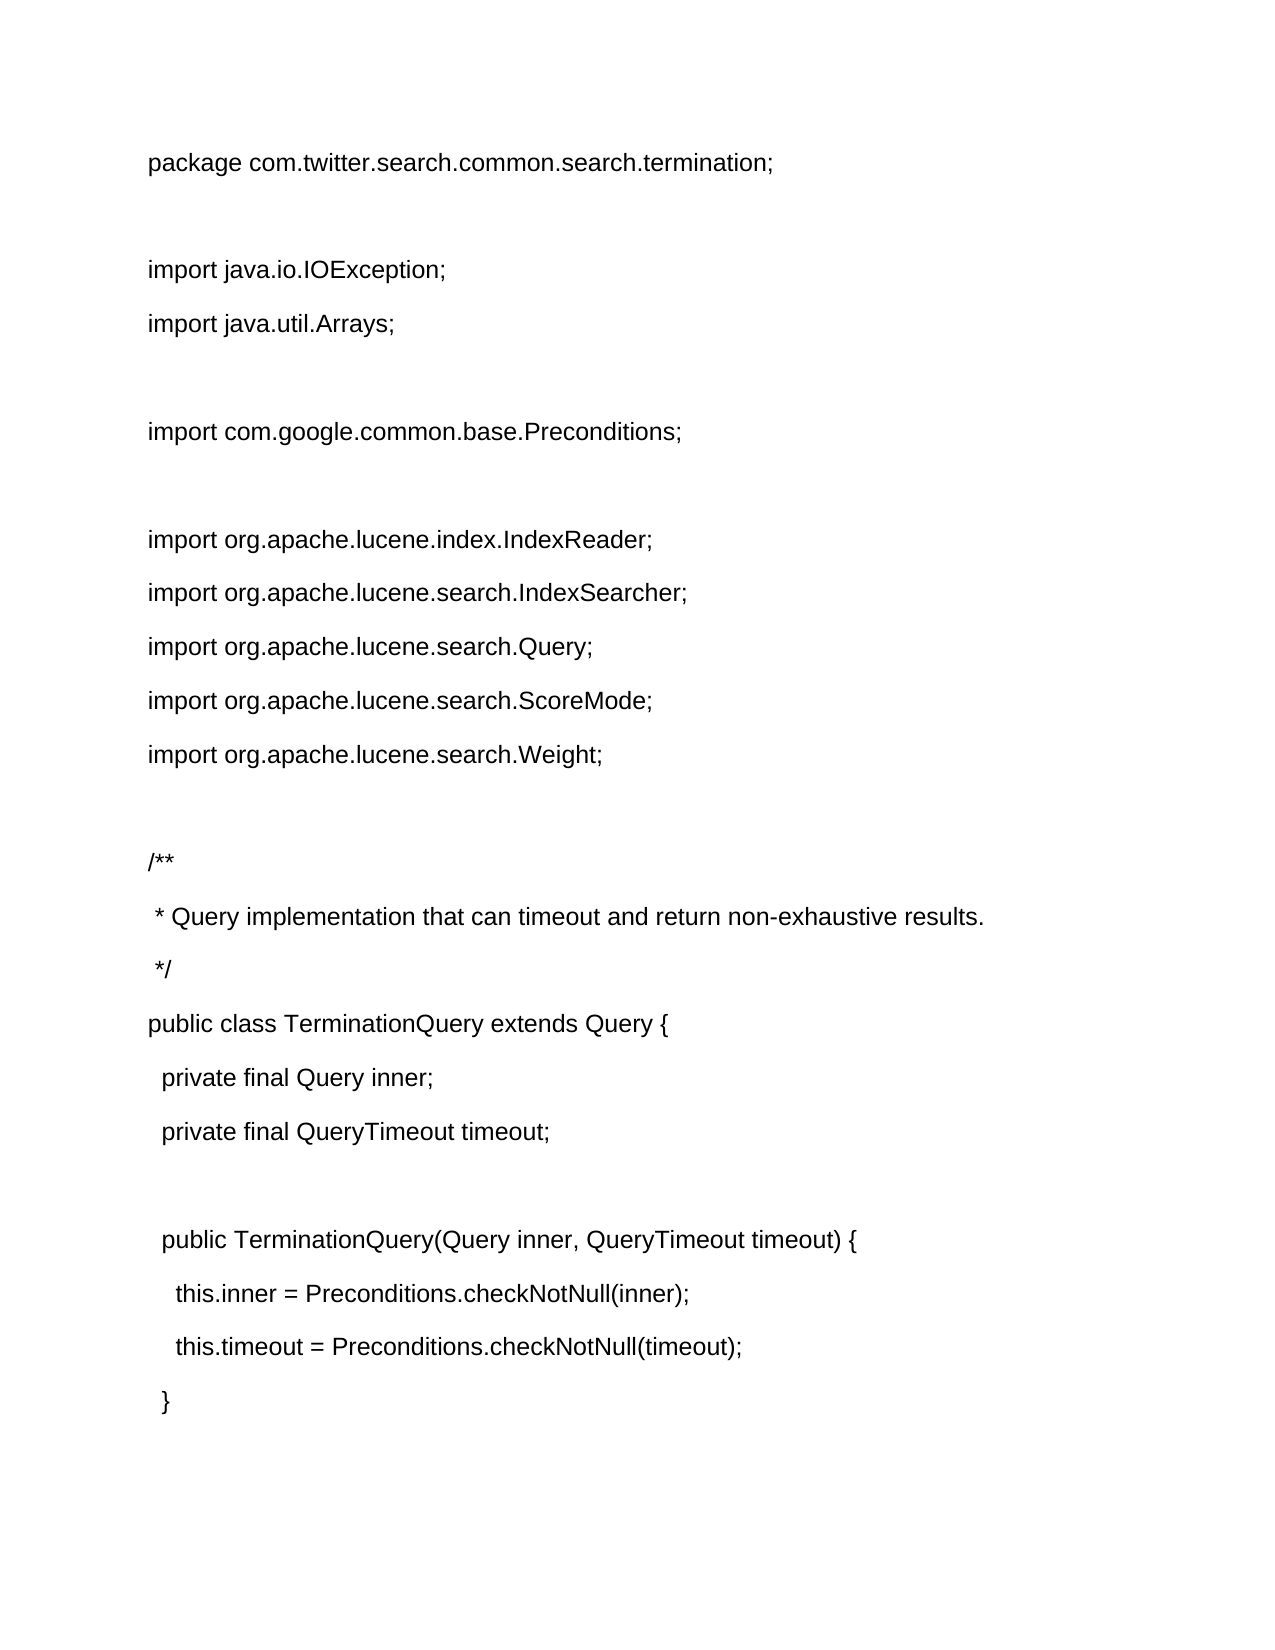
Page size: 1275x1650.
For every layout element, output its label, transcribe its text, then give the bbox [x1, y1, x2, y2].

text import java.util.Arrays; [148, 309, 1127, 338]
text */ [148, 955, 1127, 984]
text package com.twitter.search.common.search.termination; [148, 148, 1127, 176]
text private final QueryTimeout timeout; [148, 1117, 1127, 1146]
text import org.apache.lucene.search.ScoreMode; [148, 686, 1127, 715]
text this.inner = Preconditions.checkNotNull(inner); [148, 1278, 1127, 1307]
text public class TerminationQuery extends Query { [148, 1009, 1127, 1038]
text this.timeout = Preconditions.checkNotNull(timeout); [148, 1332, 1127, 1361]
text import java.io.IOException; [148, 255, 1127, 284]
text private final Query inner; [148, 1063, 1127, 1092]
text import org.apache.lucene.index.IndexReader; [148, 524, 1127, 553]
text import org.apache.lucene.search.IndexSearcher; [148, 578, 1127, 607]
text } [148, 1386, 1127, 1415]
text import org.apache.lucene.search.Weight; [148, 740, 1127, 769]
text public TerminationQuery(Query inner, QueryTimeout timeout) { [148, 1225, 1127, 1253]
text import org.apache.lucene.search.Query; [148, 632, 1127, 661]
text /** [148, 848, 1127, 876]
text * Query implementation that can timeout and return non-exhaustive results. [148, 902, 1127, 930]
text import com.google.common.base.Preconditions; [148, 417, 1127, 446]
